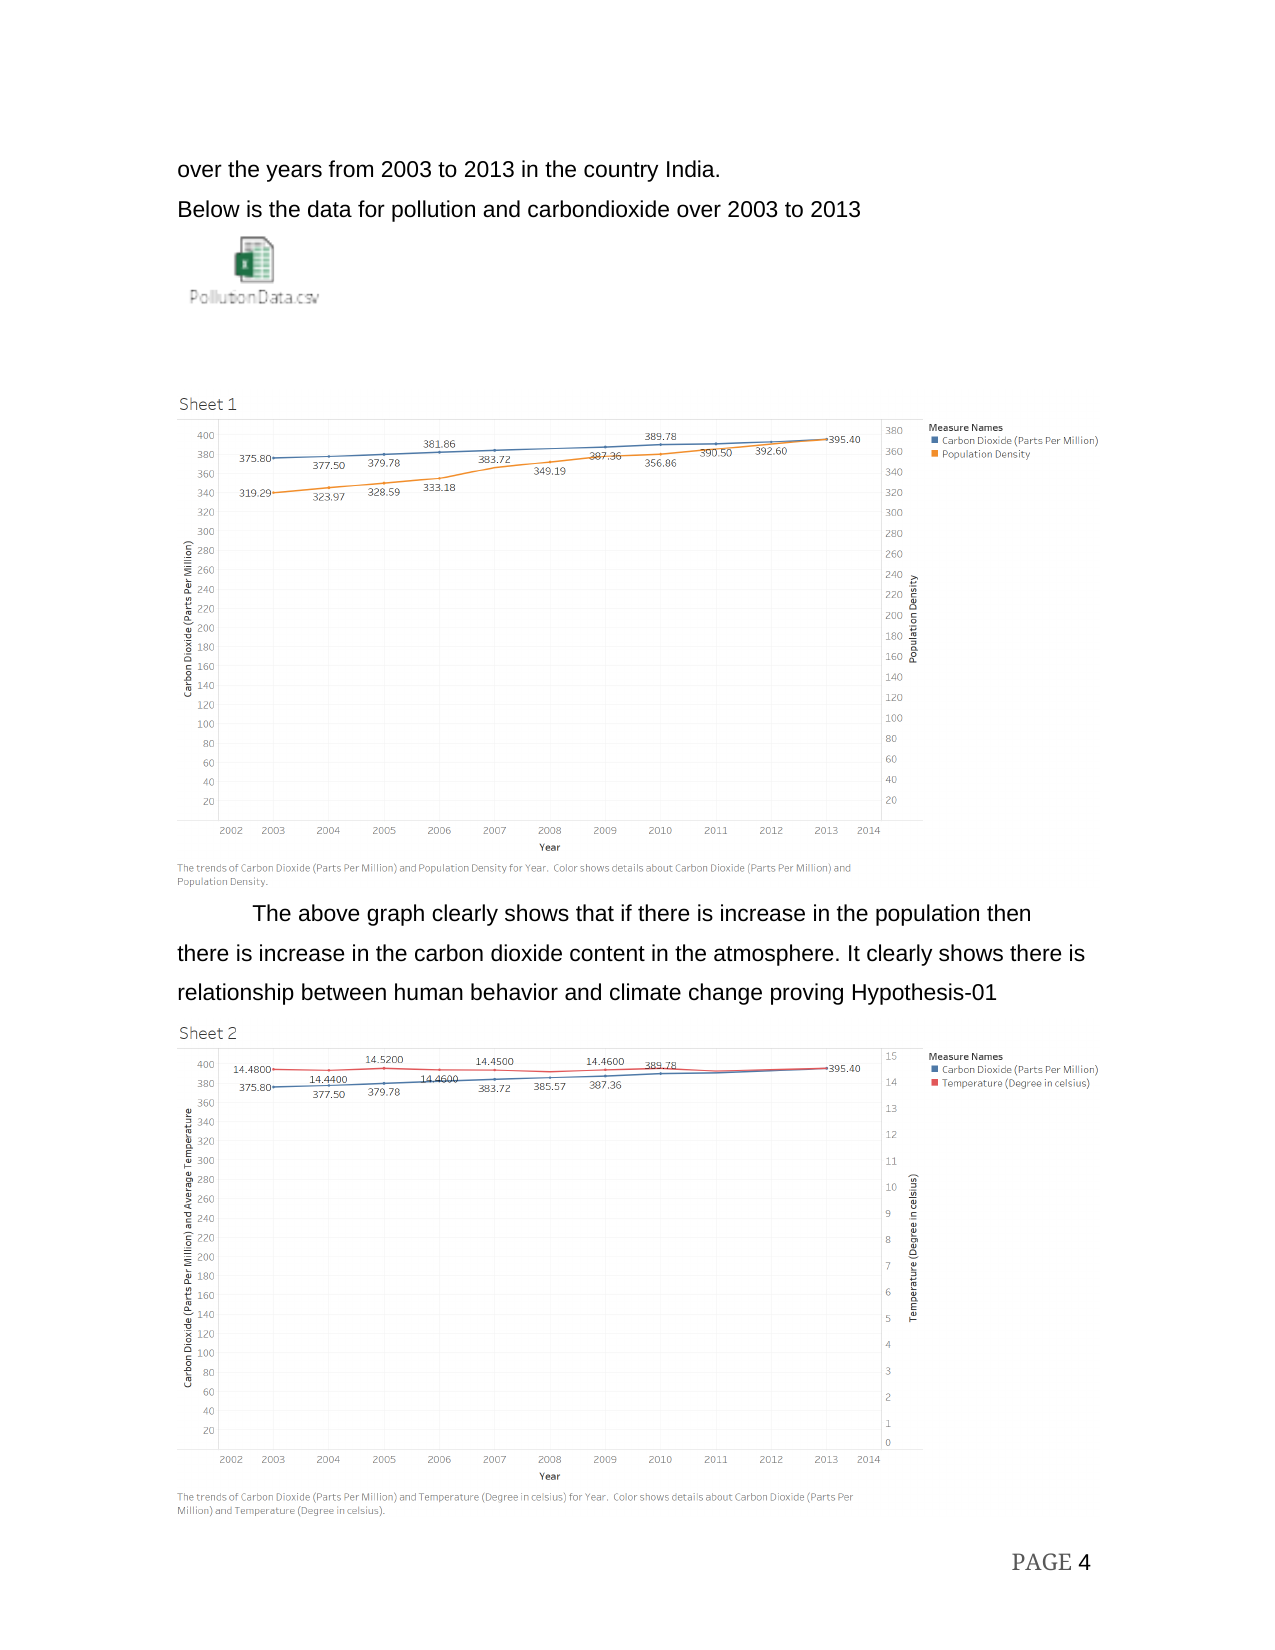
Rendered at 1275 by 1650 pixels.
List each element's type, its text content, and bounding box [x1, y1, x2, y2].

text The above graph clearly shows that if there is increase in the population then there is increase in the carbon dioxide content in the atmosphere. It clearly shows there is relationship between human behavior and climate change proving Hypothesis-01 [177, 900, 1088, 1006]
picture [177, 389, 1100, 888]
picture [177, 1018, 1100, 1517]
text Below is the data for pollution and carbondioxide over 2003 to 2013 [177, 196, 1088, 222]
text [177, 156, 1088, 183]
